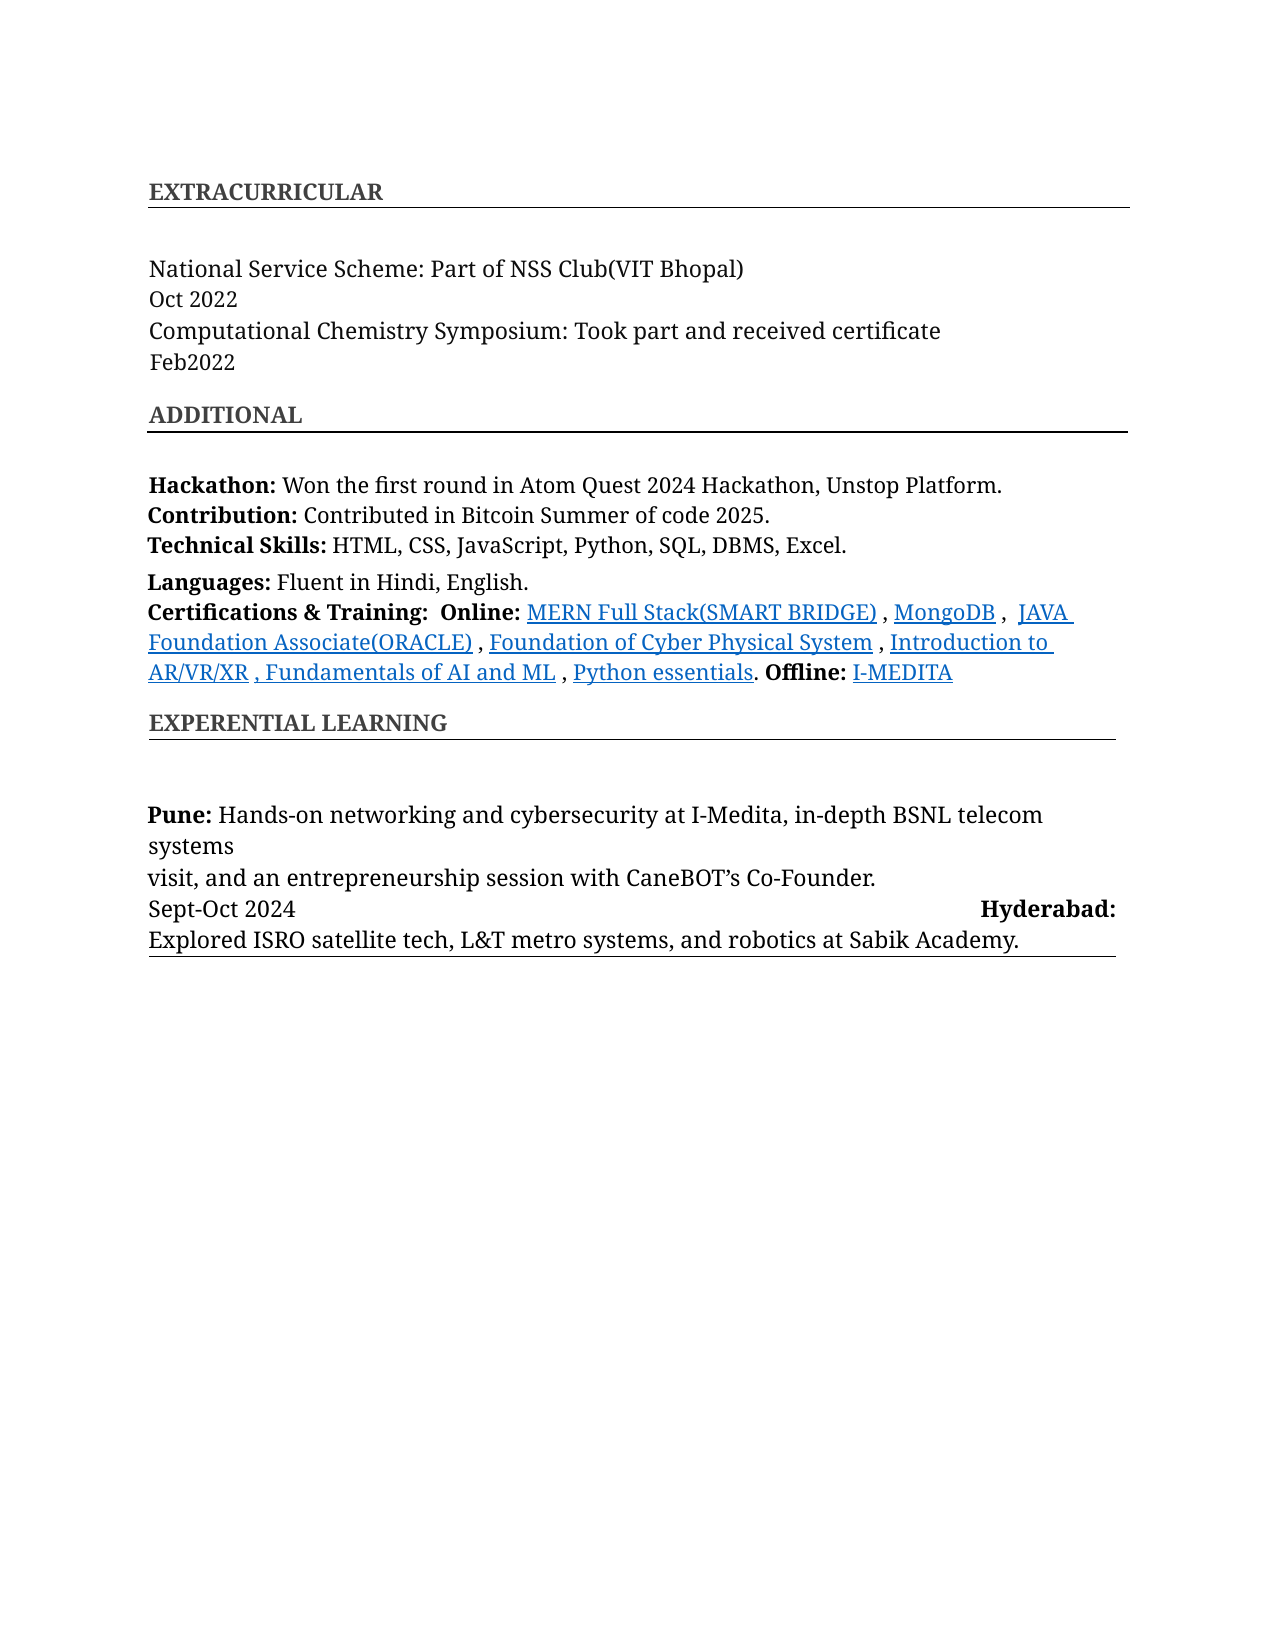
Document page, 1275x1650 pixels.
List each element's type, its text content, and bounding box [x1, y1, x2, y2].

text Languages: Fluent in Hindi, English. [147, 567, 1128, 597]
subtitle ADDITIONAL [148, 399, 1134, 431]
subtitle EXTRACURRICULAR [148, 176, 1134, 238]
text Hackathon: Won the first round in Atom Quest 2024 Hackathon, Unstop Platform. [148, 470, 1128, 499]
text Certifications & Training: Online: MERN Full Stack(SMART BRIDGE) , MongoDB , JAVA Foundation Associate(ORACLE) , Foundation of Cyber Physical System , Introduction to AR/VR/XR , Fundamentals of AI and ML , Python essentials. Offline: I-MEDITA [147, 597, 1128, 686]
text visit, and an entrepreneurship session with CaneBOT’s Co-Founder. Sept-Oct 2024 Hyderabad: Explored ISRO satellite tech, L&T metro systems, and robotics at Sabik Academy. [147, 862, 1128, 955]
text Contribution: Contributed in Bitcoin Summer of code 2025. [147, 500, 1128, 530]
text Technical Skills: HTML, CSS, JavaScript, Python, SQL, DBMS, Excel. [147, 530, 1128, 560]
text Pune: Hands-on networking and cybersecurity at I-Medita, in-depth BSNL telecom systems [147, 799, 1128, 861]
text Computational Chemistry Symposium: Took part and received certificate Feb2022 [148, 314, 1134, 377]
subtitle EXPERENTIAL LEARNING [148, 707, 1134, 738]
subtitle National Service Scheme: Part of NSS Club(VIT Bhopal) Oct 2022 [148, 253, 1134, 314]
